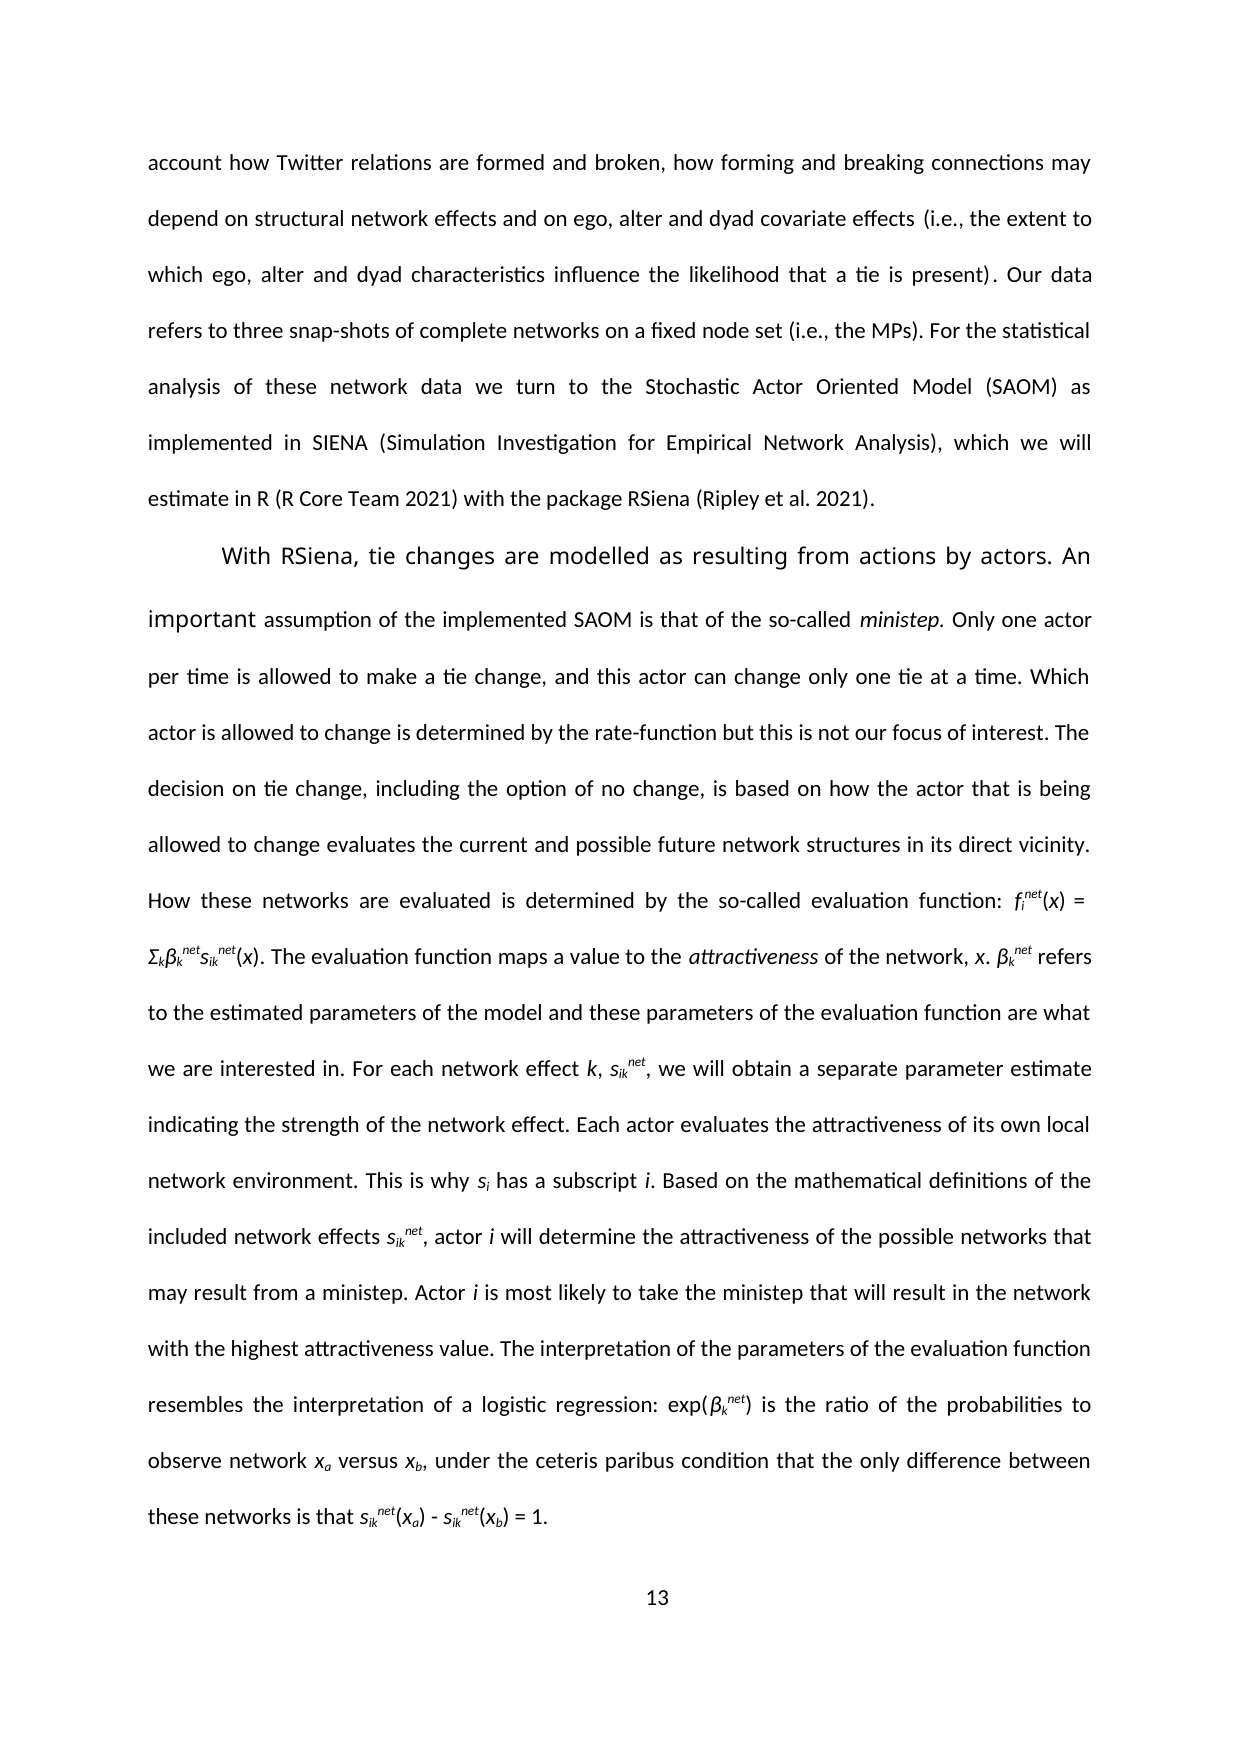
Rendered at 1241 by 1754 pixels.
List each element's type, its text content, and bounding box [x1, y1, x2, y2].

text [148, 148, 1092, 512]
text With RSiena, tie changes are modelled as resulting from actions by actors. An important assumption of the implemented SAOM is that of the so-called ministep. Only one actor per time is allowed to make a tie change, and this actor can change only one tie at a time. Which actor is allowed to change is determined by the rate-function but this is not our focus of interest. The decision on tie change, including the option of no change, is based on how the actor that is being allowed to change evaluates the current and possible future network structures in its direct vicinity. How these networks are evaluated is determined by the so-called evaluation function: finet(x) = Σkβknetsiknet(x). The evaluation function maps a value to the attractiveness of the network, x. βknet refers to the estimated parameters of the model and these parameters of the evaluation function are what we are interested in. For each network effect k, siknet, we will obtain a separate parameter estimate indicating the strength of the network effect. Each actor evaluates the attractiveness of its own local network environment. This is why si has a subscript i. Based on the mathematical definitions of the included network effects siknet, actor i will determine the attractiveness of the possible networks that may result from a ministep. Actor i is most likely to take the ministep that will result in the network with the highest attractiveness value. The interpretation of the parameters of the evaluation function resembles the interpretation of a logistic regression: exp(βknet) is the ratio of the probabilities to observe network xa versus xb, under the ceteris paribus condition that the only difference between these networks is that siknet(xa) - siknet(xb) = 1. [148, 540, 1092, 1530]
